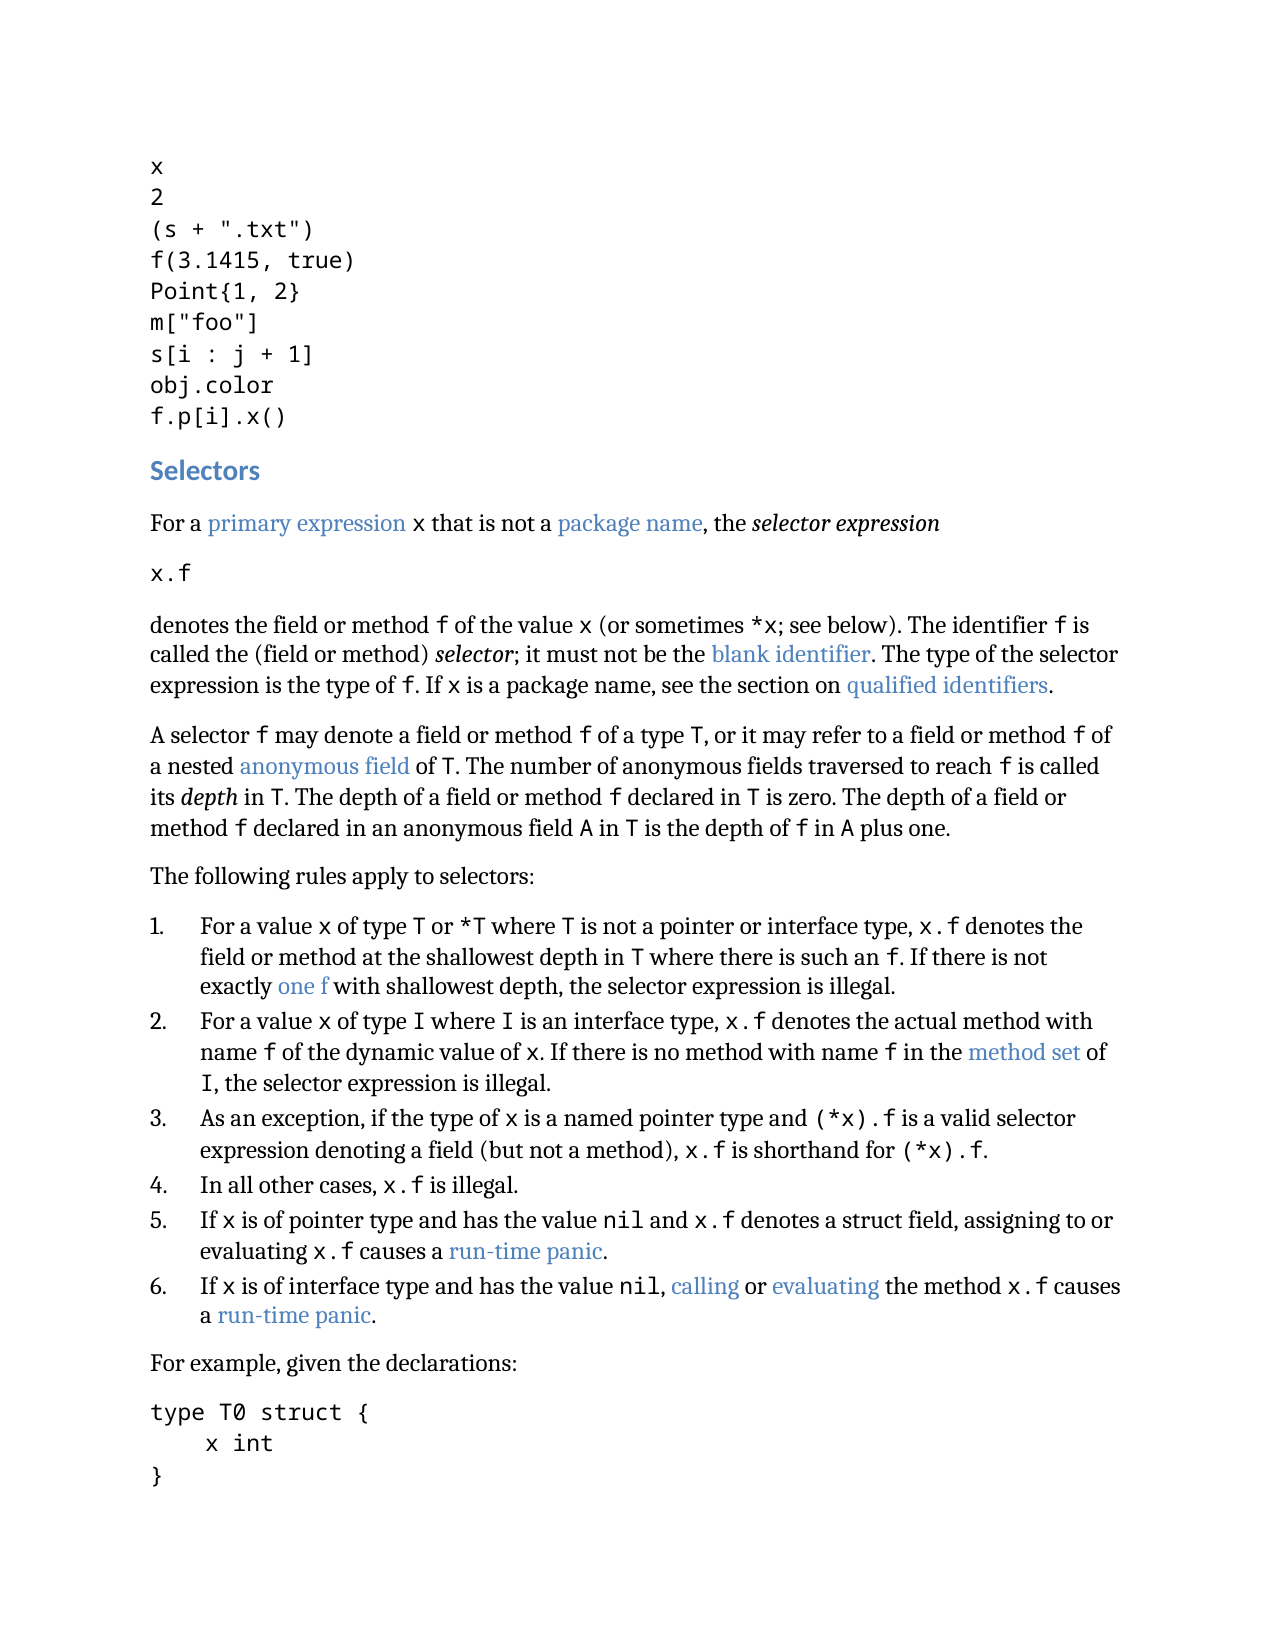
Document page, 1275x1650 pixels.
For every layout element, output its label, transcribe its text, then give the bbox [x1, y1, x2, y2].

text x.f [150, 556, 1125, 588]
list In all other cases, x.f is illegal. [150, 1168, 1125, 1200]
text The following rules apply to selectors: [150, 862, 1125, 891]
list For a value x of type T or *T where T is not a pointer or interface type, x.f denotes the field or method at the shallowest depth in T where there is such an f. If there is not exactly one f with shallowest depth, the selector expression is illegal. [150, 910, 1125, 1001]
text For example, given the declarations: [150, 1348, 1125, 1377]
subtitle Selectors [150, 452, 1125, 488]
text x 2 (s + ".txt") f(3.1415, true) Point{1, 2} m["foo"] s[i : j + 1] obj.color f.p[i].x() [150, 150, 1125, 431]
text A selector f may denote a field or method f of a type T, or it may refer to a field or method f of a nested anonymous field of T. The number of anonymous fields traversed to reach f is called its depth in T. The depth of a field or method f declared in T is zero. The depth of a field or method f declared in an anonymous field A in T is the depth of f in A plus one. [150, 718, 1125, 843]
text denotes the field or method f of the value x (or sometimes *x; see below). The identifier f is called the (field or method) selector; it must not be the blank identifier. The type of the selector expression is the type of f. If x is a package name, see the section on qualified identifiers. [150, 608, 1125, 700]
list For a value x of type I where I is an interface type, x.f denotes the actual method with name f of the dynamic value of x. If there is no method with name f in the method set of I, the selector expression is illegal. [150, 1005, 1125, 1098]
list If x is of pointer type and has the value nil and x.f denotes a struct field, assigning to or evaluating x.f causes a run-time panic. [150, 1203, 1125, 1266]
list As an exception, if the type of x is a named pointer type and (*x).f is a valid selector expression denoting a field (but not a method), x.f is shorthand for (*x).f. [150, 1102, 1125, 1165]
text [150, 1396, 1125, 1490]
list If x is of interface type and has the value nil, calling or evaluating the method x.f causes a run-time panic. [150, 1270, 1125, 1330]
text For a primary expression x that is not a package name, the selector expression [150, 506, 1125, 538]
